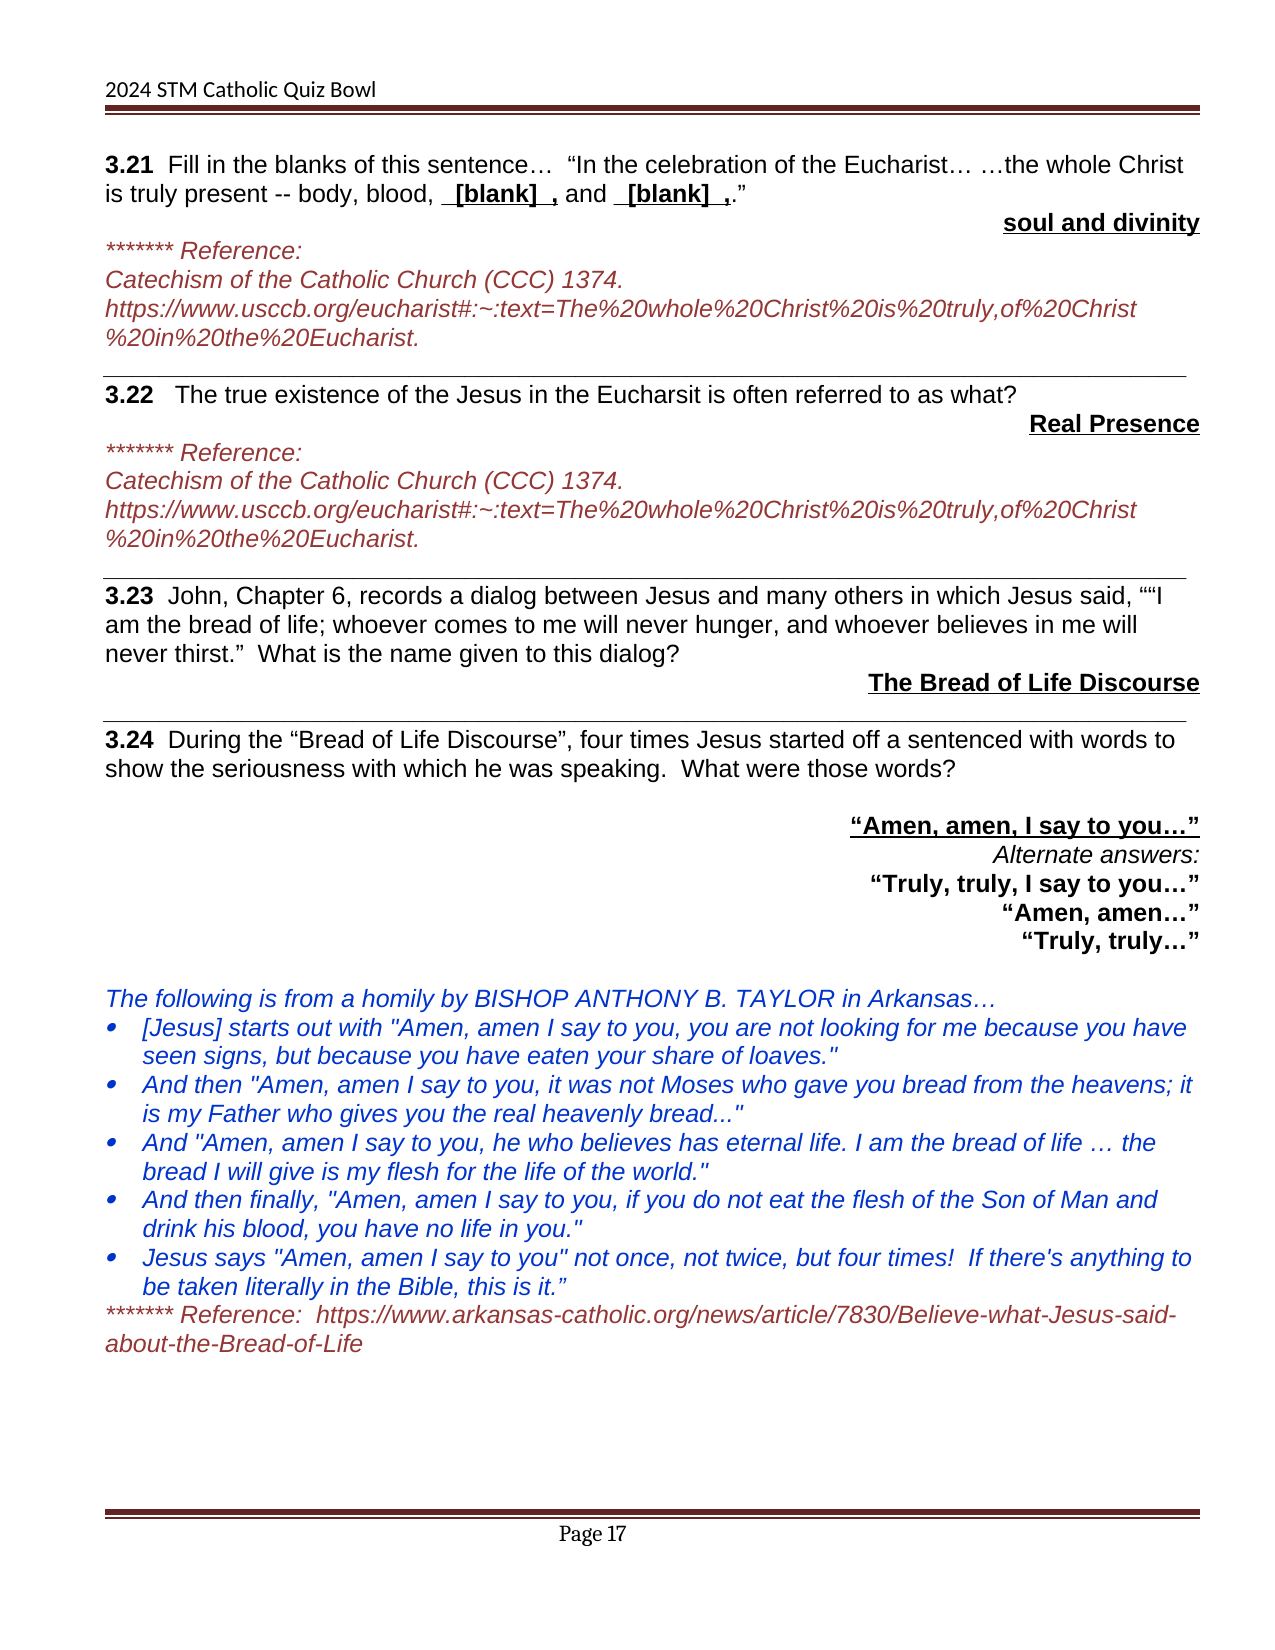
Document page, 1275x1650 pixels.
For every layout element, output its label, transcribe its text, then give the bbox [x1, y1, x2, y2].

text Catechism of the Catholic Church (CCC) 1374. [105, 265, 1200, 294]
text ******* Reference: https://www.arkansas-catholic.org/news/article/7830/Believe-what-Jesus-said-about-the-Bread-of-Life [105, 1301, 1200, 1358]
text Catechism of the Catholic Church (CCC) 1374. [105, 466, 1200, 495]
text The following is from a homily by BISHOP ANTHONY B. TAYLOR in Arkansas… [105, 984, 1200, 1012]
list And then "Amen, amen I say to you, it was not Moses who gave you bread from the heavens; it is my Father who gives you the real heavenly bread..." [105, 1070, 1200, 1128]
text 3.24 During the “Bread of Life Discourse”, four times Jesus started off a sentenced with words to show the seriousness with which he was speaking. What were those words? [105, 725, 1200, 782]
text ______________________________________________________________________________ [105, 351, 1200, 380]
list And "Amen, amen I say to you, he who believes has eternal life. I am the bread of life … the bread I will give is my flesh for the life of the world." [105, 1128, 1200, 1185]
list Jesus says "Amen, amen I say to you" not once, not twice, but four times! If there's anything to be taken literally in the Bible, this is it.” [105, 1243, 1200, 1301]
text “Amen, amen, I say to you…” [105, 811, 1200, 840]
text ______________________________________________________________________________ [105, 552, 1200, 581]
text 3.22 The true existence of the Jesus in the Eucharsit is often referred to as what? [105, 380, 1200, 409]
text https://www.usccb.org/eucharist#:~:text=The%20whole%20Christ%20is%20truly,of%20Christ%20in%20the%20Eucharist. [105, 294, 1200, 351]
text ******* Reference: [105, 437, 1200, 466]
list And then finally, "Amen, amen I say to you, if you do not eat the flesh of the Son of Man and drink his blood, you have no life in you." [105, 1185, 1200, 1243]
text “Amen, amen…” [105, 897, 1200, 926]
text Alternate answers: [105, 840, 1200, 869]
text 3.23 John, Chapter 6, records a dialog between Jesus and many others in which Jesus said, ““I am the bread of life; whoever comes to me will never hunger, and whoever believes in me will never thirst.” What is the name given to this dialog? [105, 581, 1200, 667]
text “Truly, truly…” [105, 926, 1200, 955]
text ******* Reference: [105, 236, 1200, 265]
list [Jesus] starts out with "Amen, amen I say to you, you are not looking for me because you have seen signs, but because you have eaten your share of loaves." [105, 1012, 1200, 1070]
text soul and divinity [105, 207, 1200, 236]
text The Bread of Life Discourse [105, 667, 1200, 696]
text “Truly, truly, I say to you…” [105, 869, 1200, 897]
text 3.21 Fill in the blanks of this sentence… “In the celebration of the Eucharist… …the whole Christ is truly present -- body, blood, _[blank]_, and _[blank]_,.” [105, 150, 1200, 207]
text Real Presence [105, 409, 1200, 437]
text ______________________________________________________________________________ [105, 696, 1200, 725]
text https://www.usccb.org/eucharist#:~:text=The%20whole%20Christ%20is%20truly,of%20Christ%20in%20the%20Eucharist. [105, 495, 1200, 552]
